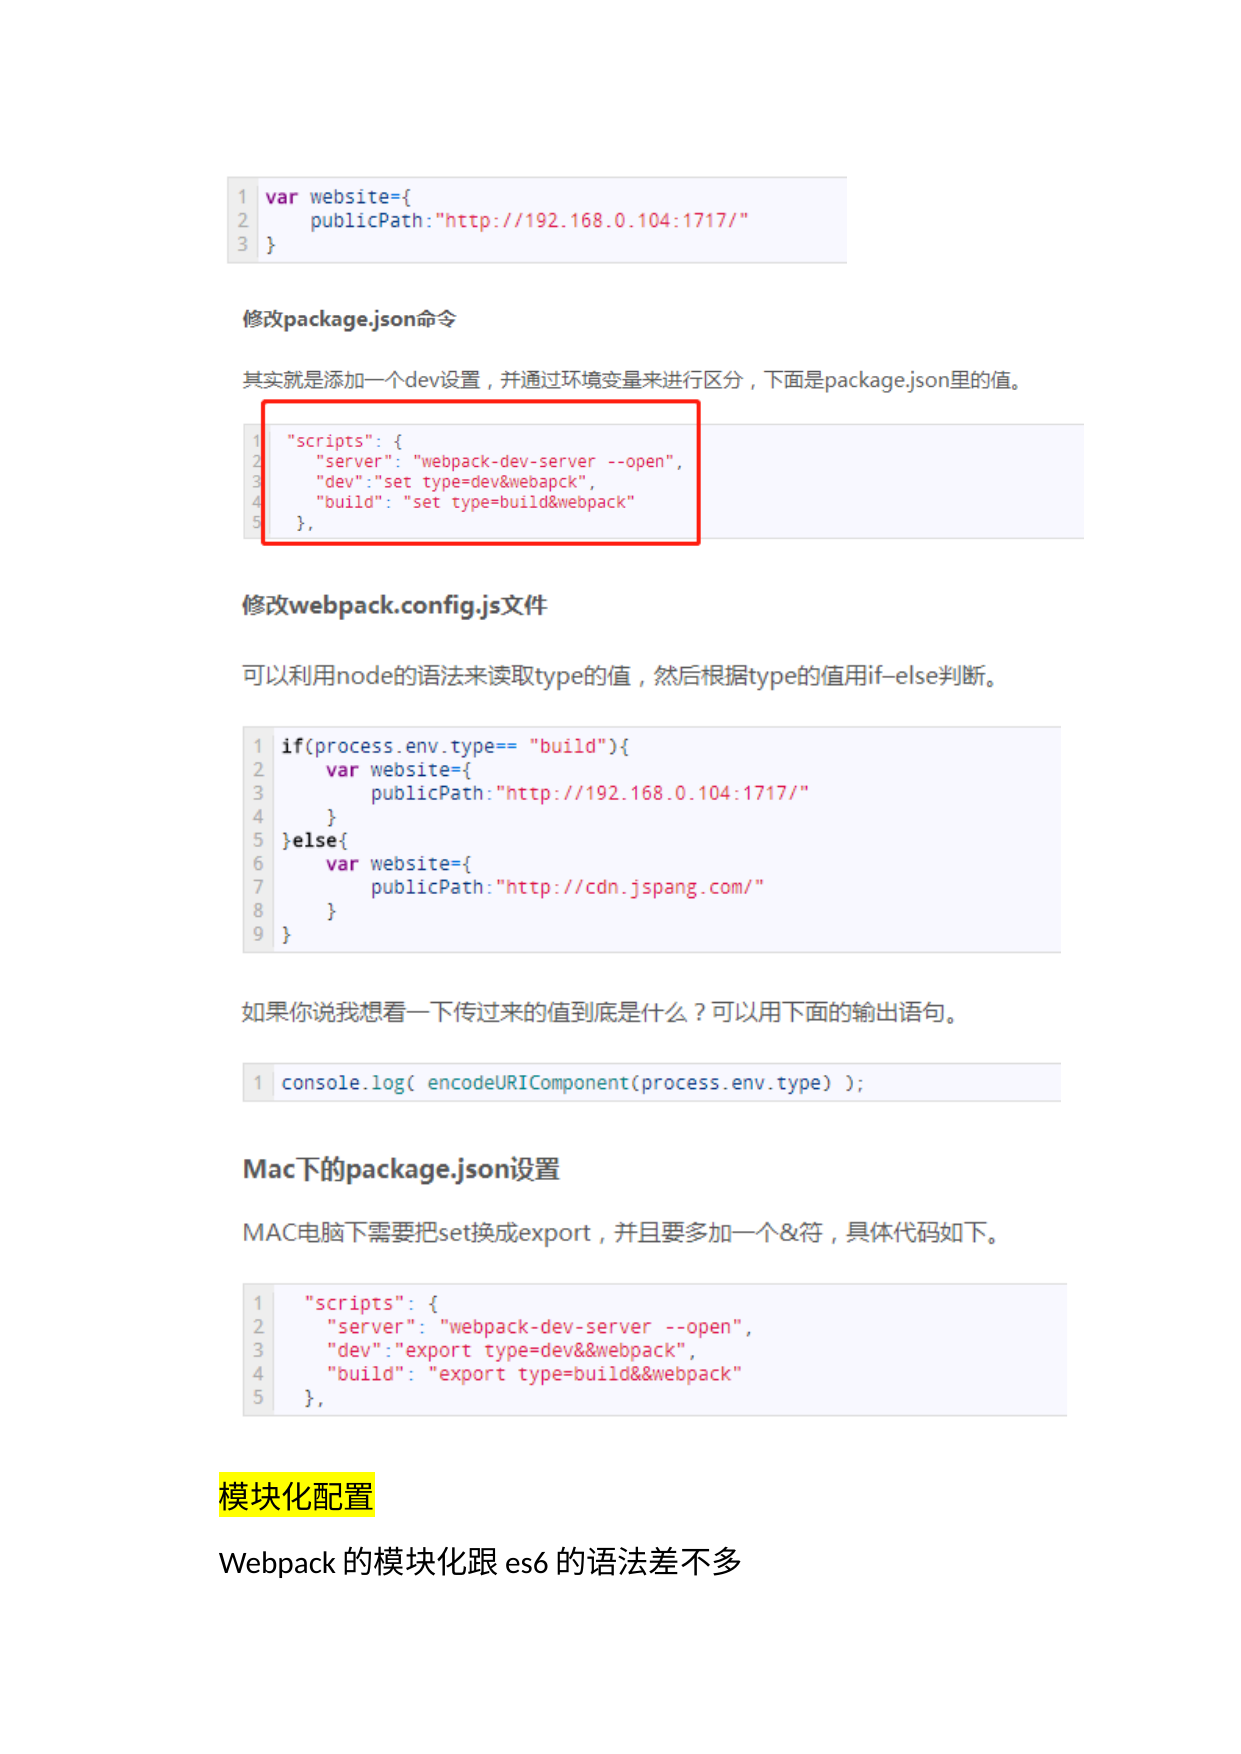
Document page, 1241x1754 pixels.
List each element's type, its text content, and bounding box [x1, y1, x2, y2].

picture [218, 1137, 1068, 1434]
picture [218, 162, 847, 267]
text 模块化配置 [219, 1462, 1053, 1527]
text Webpack的模块化跟es6的语法差不多 [219, 1527, 1053, 1592]
picture [218, 584, 1061, 1110]
picture [218, 292, 1084, 569]
